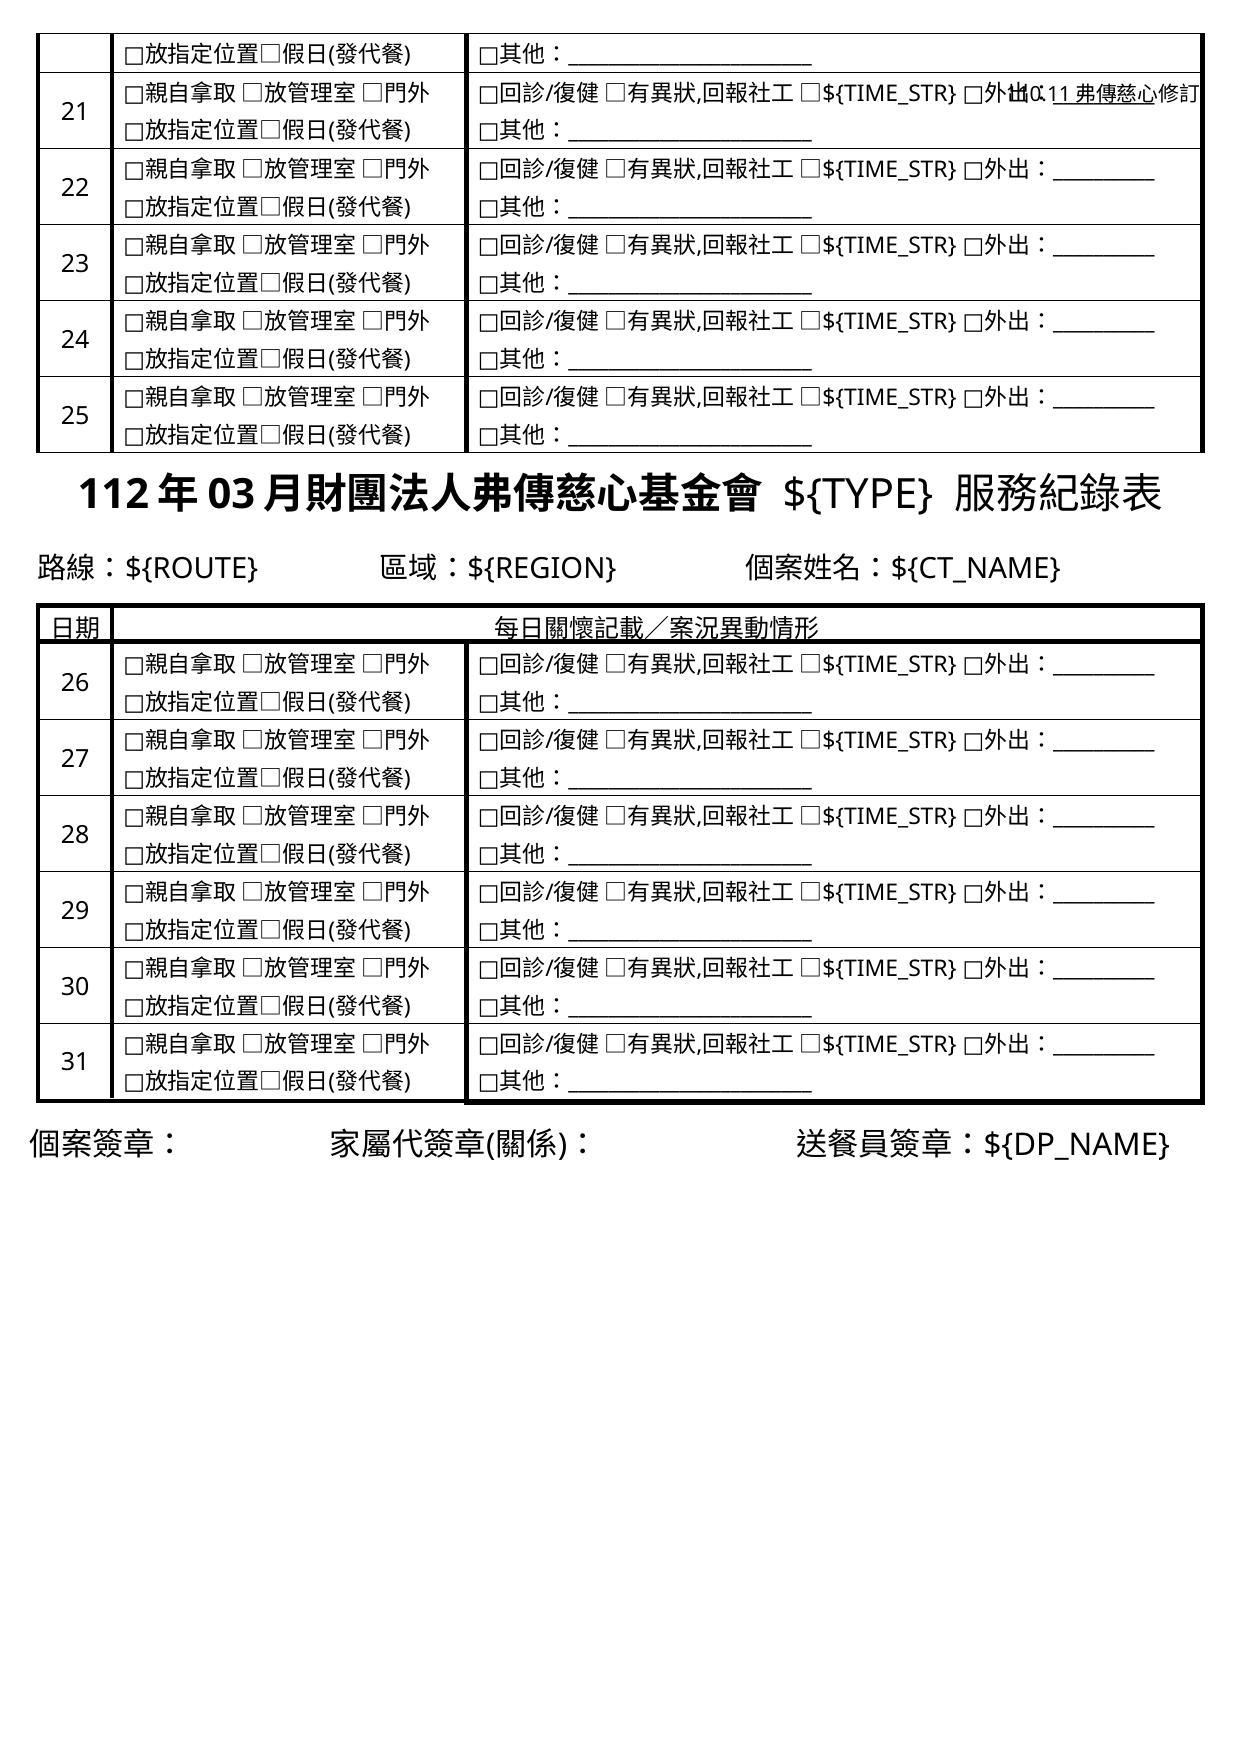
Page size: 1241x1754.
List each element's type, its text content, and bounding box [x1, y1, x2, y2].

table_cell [114, 34, 464, 72]
table_cell 25 [40, 377, 110, 452]
table_cell □親自拿取 □放管理室 □門外 □放指定位置□假日(發代餐) [114, 644, 464, 719]
table_cell 28 [40, 796, 110, 871]
table_cell 29 [40, 872, 110, 947]
text 個案簽章： 家屬代簽章(關係)： 送餐員簽章：${DP_NAME} [29, 1105, 1211, 1180]
table_cell □親自拿取 □放管理室 □門外 □放指定位置□假日(發代餐) [114, 872, 464, 947]
table_cell □回診/復健 □有異狀,回報社工 □${TIME_STR} □外出：__________ □其他：________________________ [469, 301, 1200, 376]
table_header 每日關懷記載／案況異動情形 [114, 608, 1200, 639]
table_cell □回診/復健 □有異狀,回報社工 □${TIME_STR} □外出：__________ □其他：________________________ [469, 377, 1200, 452]
table_cell □回診/復健 □有異狀,回報社工 □${TIME_STR} □外出：__________ □其他：________________________ [469, 796, 1200, 871]
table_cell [114, 73, 464, 148]
table_cell 27 [40, 720, 110, 795]
table_cell □親自拿取 □放管理室 □門外 □放指定位置□假日(發代餐) [114, 377, 464, 452]
table_cell □回診/復健 □有異狀,回報社工 □${TIME_STR} □外出：__________ □其他：________________________ [469, 872, 1200, 947]
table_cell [469, 34, 1200, 72]
table_cell □回診/復健 □有異狀,回報社工 □${TIME_STR} □外出：__________ □其他：________________________ [469, 225, 1200, 300]
table_cell □回診/復健 □有異狀,回報社工 □${TIME_STR} □外出：__________ □其他：________________________ [469, 644, 1200, 719]
table_cell □親自拿取 □放管理室 □門外 □放指定位置□假日(發代餐) [114, 796, 464, 871]
table_cell □回診/復健 □有異狀,回報社工 □${TIME_STR} □外出：__________ □其他：________________________ [469, 948, 1200, 1023]
table_cell 30 [40, 948, 110, 1023]
table_cell □親自拿取 □放管理室 □門外 □放指定位置□假日(發代餐) [114, 301, 464, 376]
table_header 日期 [40, 608, 110, 639]
table_cell □回診/復健 □有異狀,回報社工 □${TIME_STR} □外出：__________ □其他：________________________ [469, 720, 1200, 795]
table_cell 24 [40, 301, 110, 376]
table_cell 26 [40, 644, 110, 719]
table_cell □親自拿取 □放管理室 □門外 □放指定位置□假日(發代餐) [114, 225, 464, 300]
table_cell □親自拿取 □放管理室 □門外 □放指定位置□假日(發代餐) [114, 948, 464, 1023]
text 路線：${ROUTE} 區域：${REGION} 個案姓名：${CT_NAME} [29, 528, 1211, 603]
table_cell 20 [40, 34, 110, 72]
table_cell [469, 73, 1200, 148]
table_cell □親自拿取 □放管理室 □門外 □放指定位置□假日(發代餐) [114, 720, 464, 795]
table_cell 31 [40, 1024, 110, 1098]
table_cell 21 [40, 73, 110, 148]
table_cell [469, 149, 1200, 224]
table_cell □親自拿取 □放管理室 □門外 □放指定位置□假日(發代餐) [114, 1024, 464, 1098]
text 112年03月財團法人弗傳慈心基金會 ${TYPE} 服務紀錄表 [29, 453, 1211, 528]
table_cell 23 [40, 225, 110, 300]
table_cell 22 [40, 149, 110, 224]
table_cell □親自拿取 □放管理室 □門外 □放指定位置□假日(發代餐) [114, 149, 464, 224]
table_cell □回診/復健 □有異狀,回報社工 □${TIME_STR} □外出：__________ □其他：________________________ [469, 1024, 1200, 1098]
